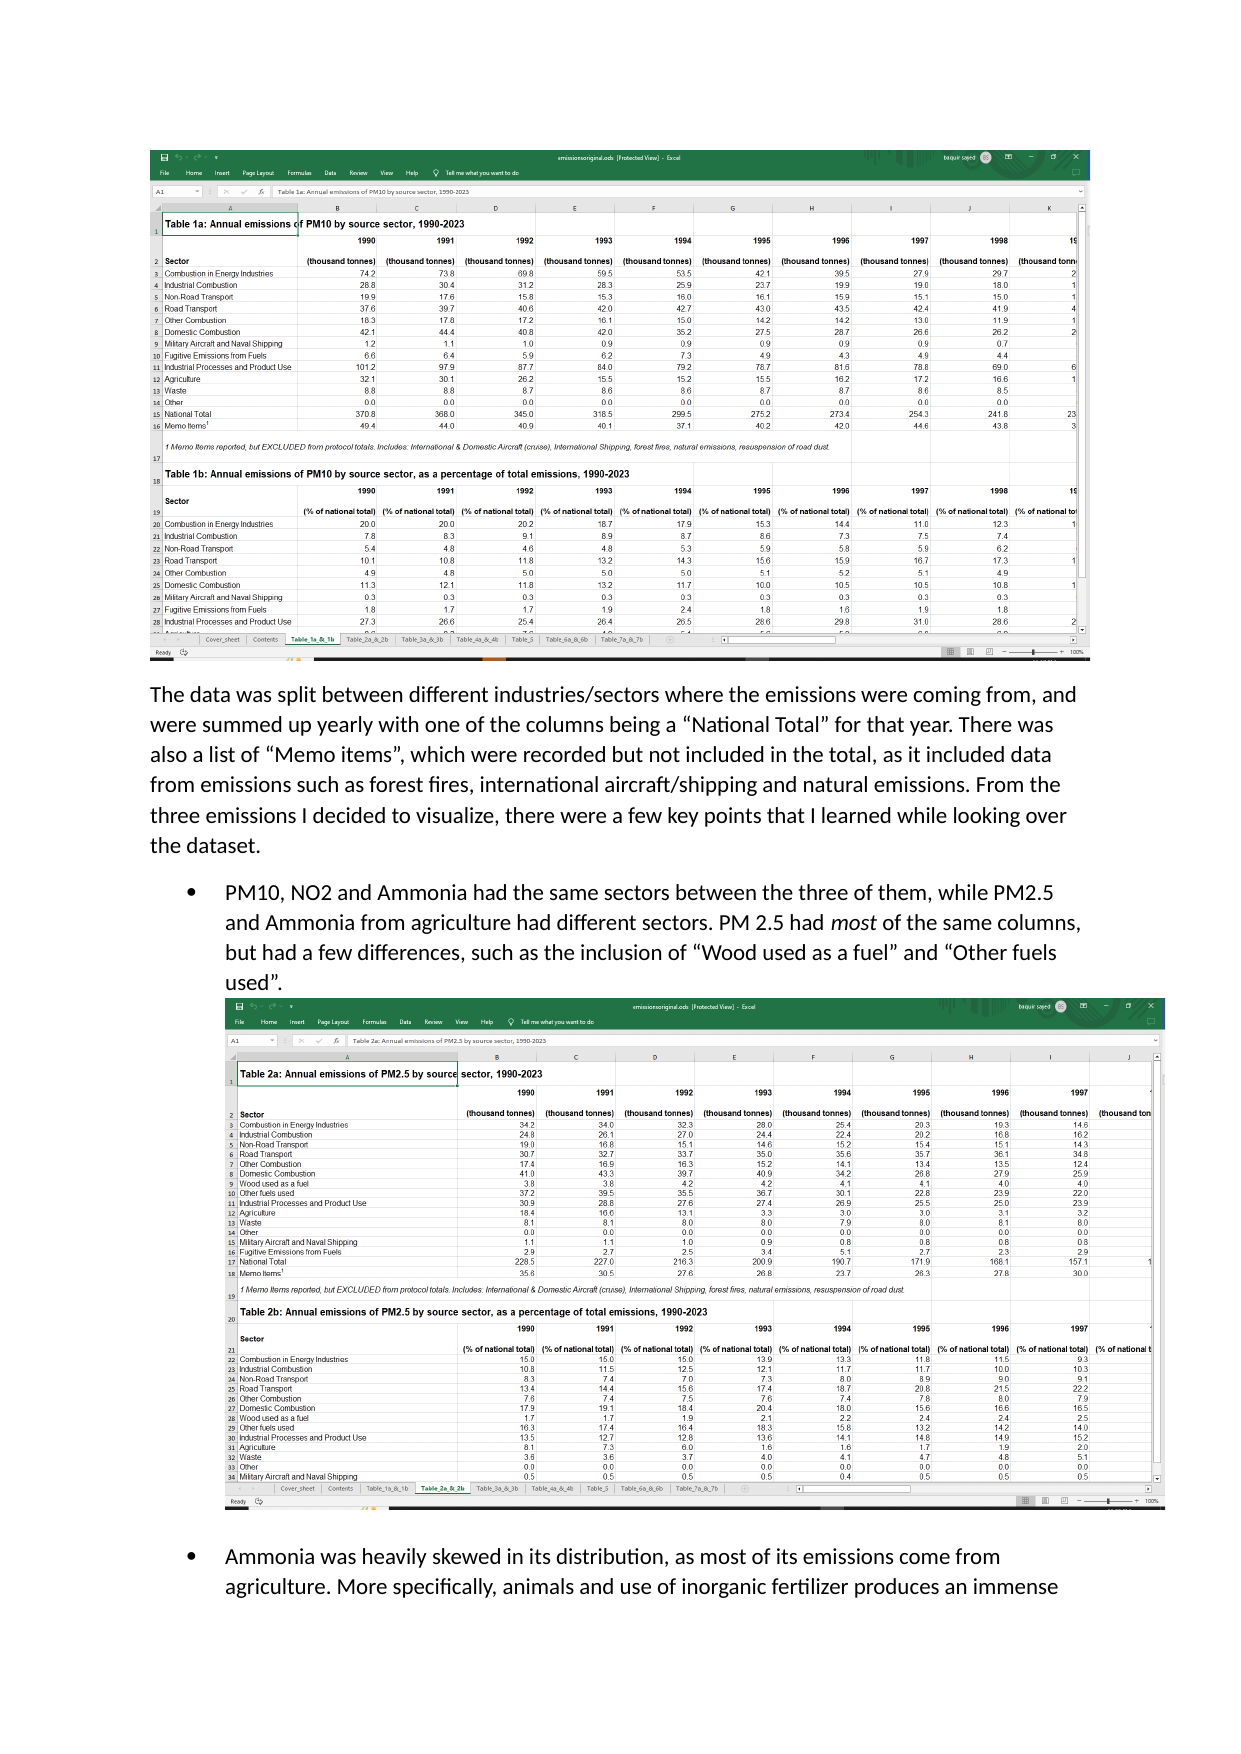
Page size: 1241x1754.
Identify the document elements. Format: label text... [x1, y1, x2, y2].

text The data was split between different industries/sectors where the emissions were coming from, and were summed up yearly with one of the columns being a “National Total” for that year. There was also a list of “Memo items”, which were recorded but not included in the total, as it included data from emissions such as forest fires, international aircraft/shipping and natural emissions. From the three emissions I decided to visualize, there were a few key points that I learned while looking over the dataset. [150, 680, 1090, 859]
picture [150, 150, 1091, 661]
picture [225, 998, 1166, 1510]
